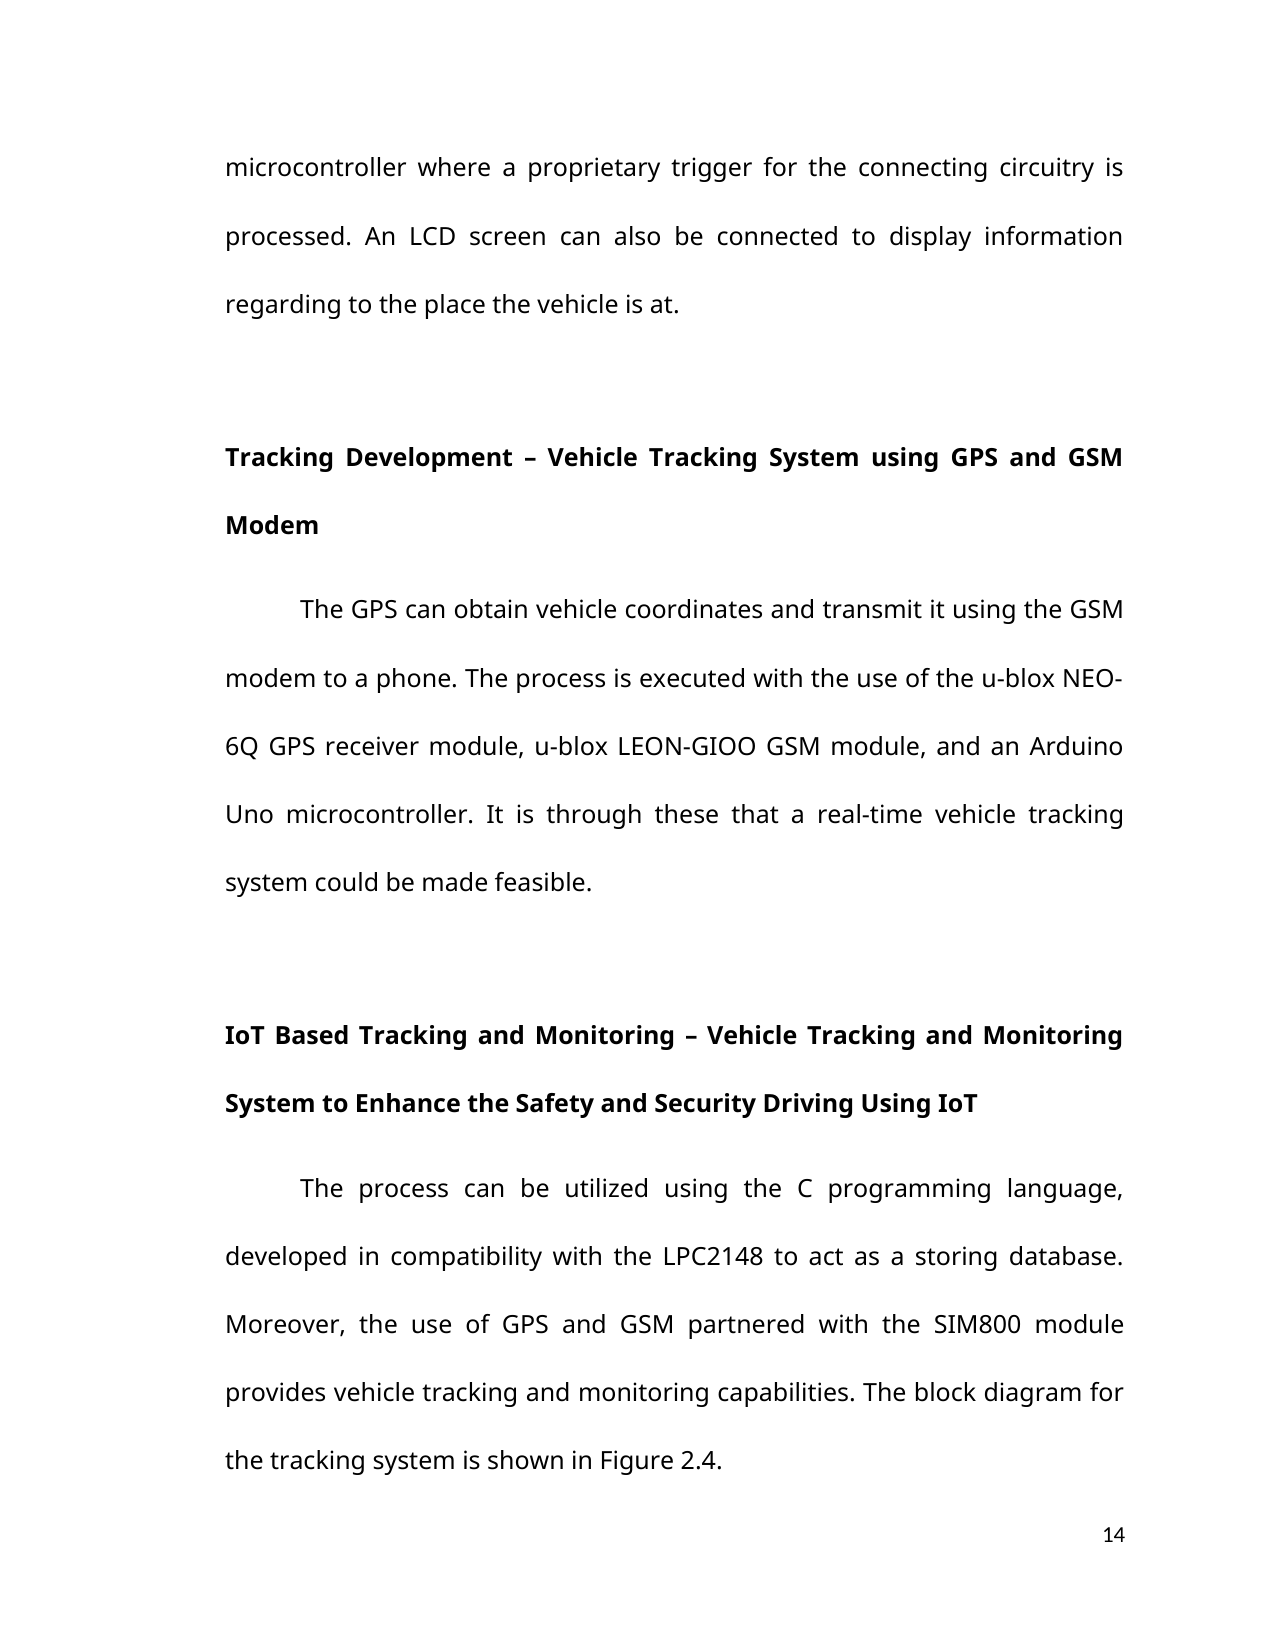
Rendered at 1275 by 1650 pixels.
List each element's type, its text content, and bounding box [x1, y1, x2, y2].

text The GPS can obtain vehicle coordinates and transmit it using the GSM modem to a phone. The process is executed with the use of the u-blox NEO-6Q GPS receiver module, u-blox LEON-GIOO GSM module, and an Arduino Uno microcontroller. It is through these that a real-time vehicle tracking system could be made feasible. [225, 592, 1125, 899]
list IoT Based Tracking and Monitoring – Vehicle Tracking and Monitoring System to Enhance the Safety and Security Driving Using IoT [225, 1017, 1125, 1120]
text The process can be utilized using the C programming language, developed in compatibility with the LPC2148 to act as a storing database. Moreover, the use of GPS and GSM partnered with the SIM800 module provides vehicle tracking and monitoring capabilities. The block diagram for the tracking system is shown in Figure 2.4. [225, 1170, 1125, 1477]
list Tracking Development – Vehicle Tracking System using GPS and GSM Modem [225, 439, 1125, 541]
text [225, 150, 1125, 320]
